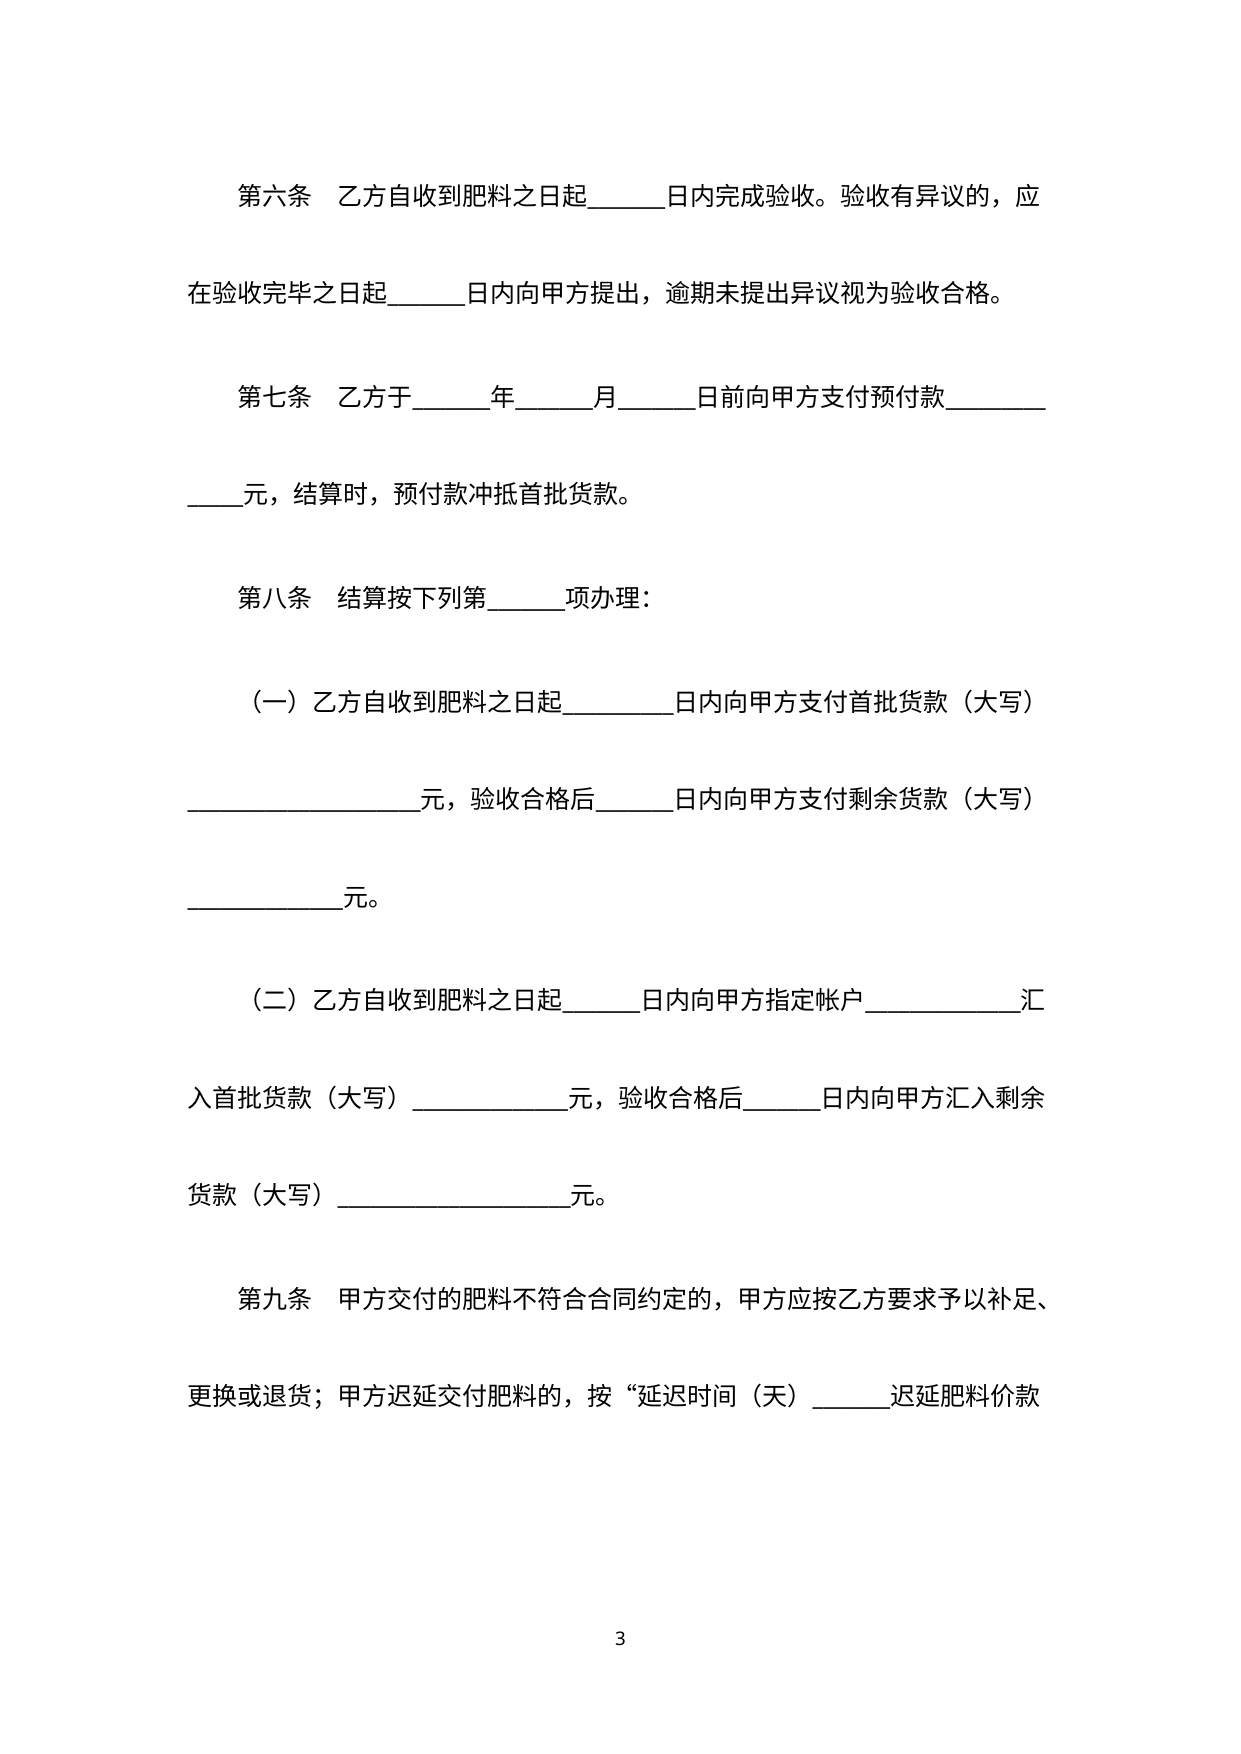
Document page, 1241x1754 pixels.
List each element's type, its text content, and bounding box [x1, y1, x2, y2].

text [187, 1265, 1053, 1427]
text （一）乙方自收到肥料之日起__________日内向甲方支付首批货款（大写）_____________________元，验收合格后_______日内向甲方支付剩余货款（大写）______________元。 [187, 668, 1053, 928]
text 第六条 乙方自收到肥料之日起_______日内完成验收。验收有异议的，应在验收完毕之日起_______日内向甲方提出，逾期未提出异议视为验收合格。 [187, 162, 1053, 324]
text 第八条 结算按下列第_______项办理： [187, 564, 1053, 629]
text 第七条 乙方于_______年_______月_______日前向甲方支付预付款______________元，结算时，预付款冲抵首批货款。 [187, 363, 1053, 526]
text （二）乙方自收到肥料之日起_______日内向甲方指定帐户______________汇入首批货款（大写）______________元，验收合格后_______日内向甲方汇入剩余货款（大写）_____________________元。 [187, 966, 1053, 1226]
